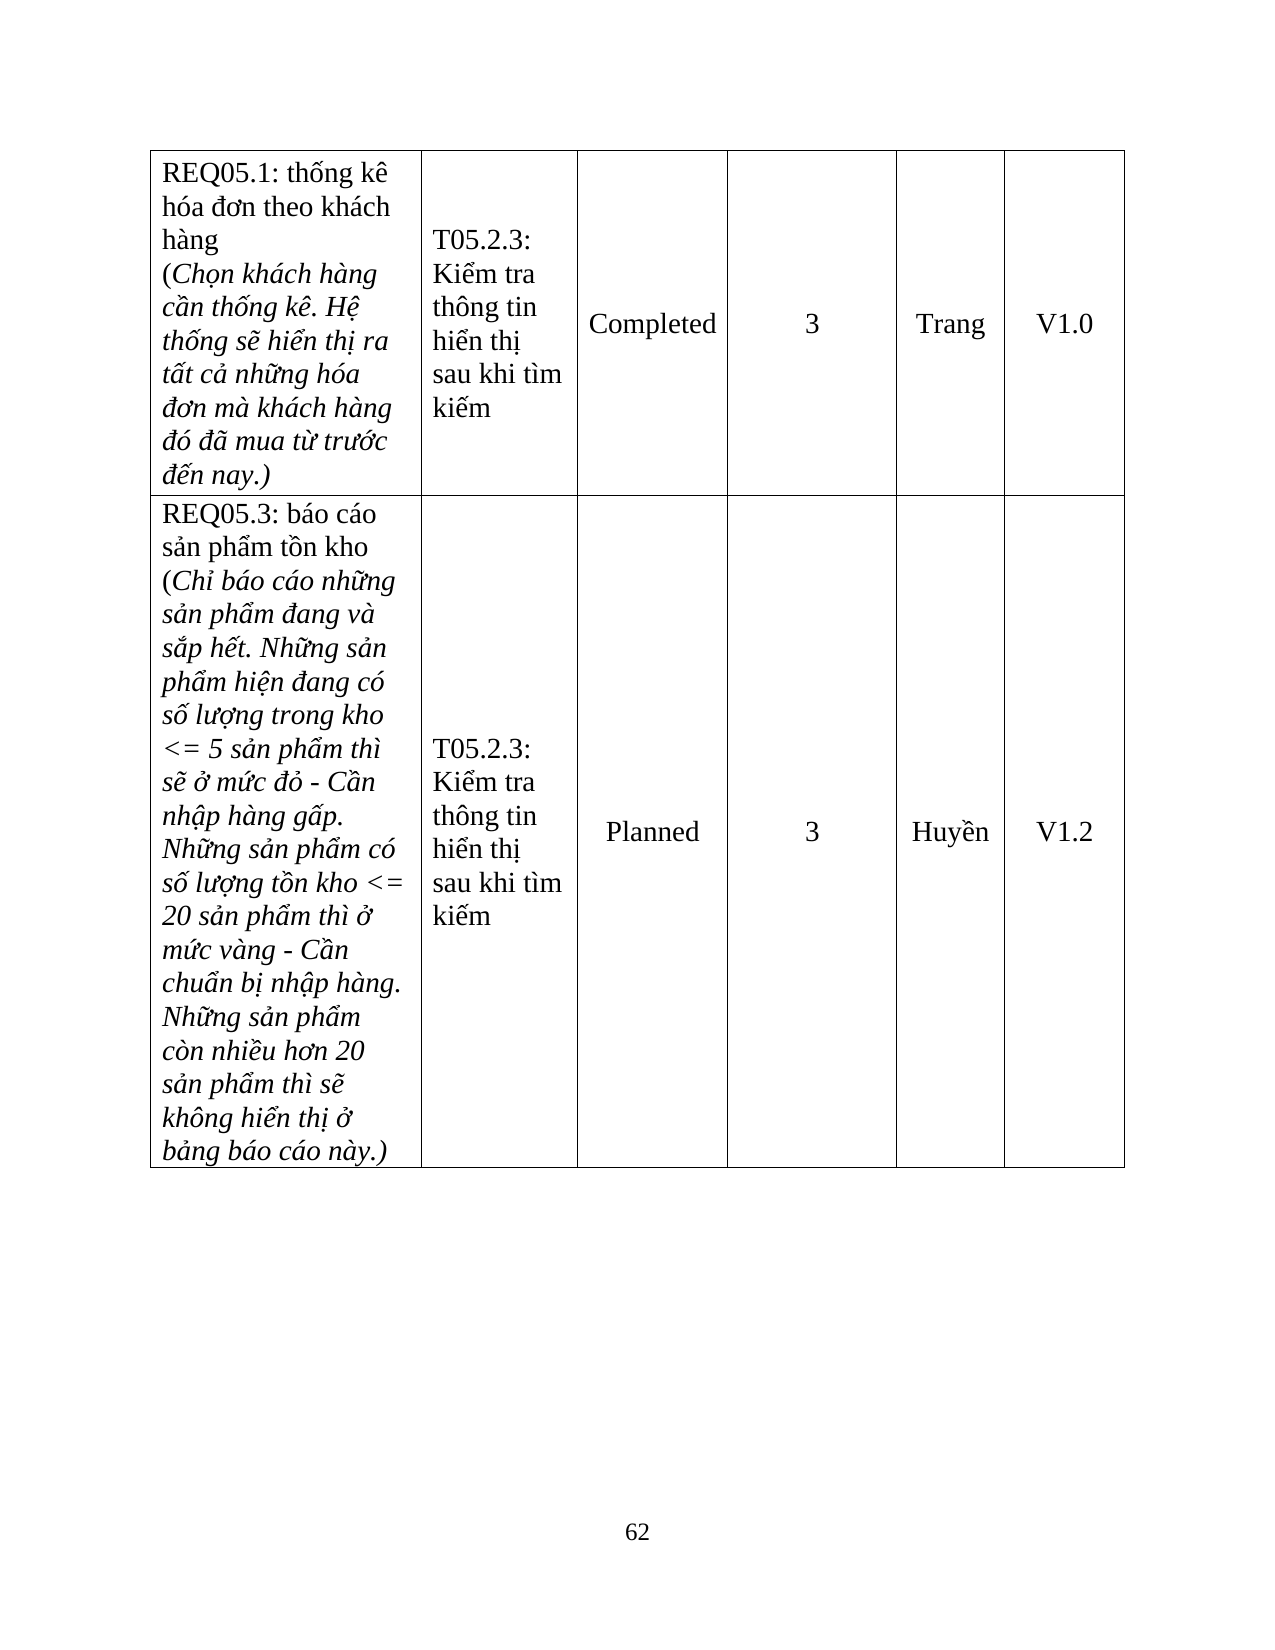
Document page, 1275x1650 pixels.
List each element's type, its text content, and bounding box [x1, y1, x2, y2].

table_cell T05.2.3: Kiểm tra thông tin hiển thị sau khi tìm kiếm [422, 496, 577, 1167]
table_cell V1.0 [1005, 151, 1124, 495]
table_cell Planned [578, 496, 727, 1167]
table_cell Huyền [897, 496, 1004, 1167]
table_cell REQ05.1: thống kê hóa đơn theo khách hàng (Chọn khách hàng cần thống kê. Hệ thống sẽ hiển thị ra tất cả những hóa đơn mà khách hàng đó đã mua từ trước đến nay.) [151, 151, 421, 495]
table_cell V1.2 [1005, 496, 1124, 1167]
table_cell REQ05.3: báo cáo sản phẩm tồn kho (Chỉ báo cáo những sản phẩm đang và sắp hết. Những sản phẩm hiện đang có số lượng trong kho <= 5 sản phẩm thì sẽ ở mức đỏ - Cần nhập hàng gấp. Những sản phẩm có số lượng tồn kho <= 20 sản phẩm thì ở mức vàng - Cần chuẩn bị nhập hàng. Những sản phẩm còn nhiều hơn 20 sản phẩm thì sẽ không hiển thị ở bảng báo cáo này.) [151, 496, 421, 1167]
table_cell 3 [728, 496, 896, 1167]
table_cell T05.2.3: Kiểm tra thông tin hiển thị sau khi tìm kiếm [422, 151, 577, 495]
table_cell Trang [897, 151, 1004, 495]
table_cell Completed [578, 151, 727, 495]
table_cell 3 [728, 151, 896, 495]
